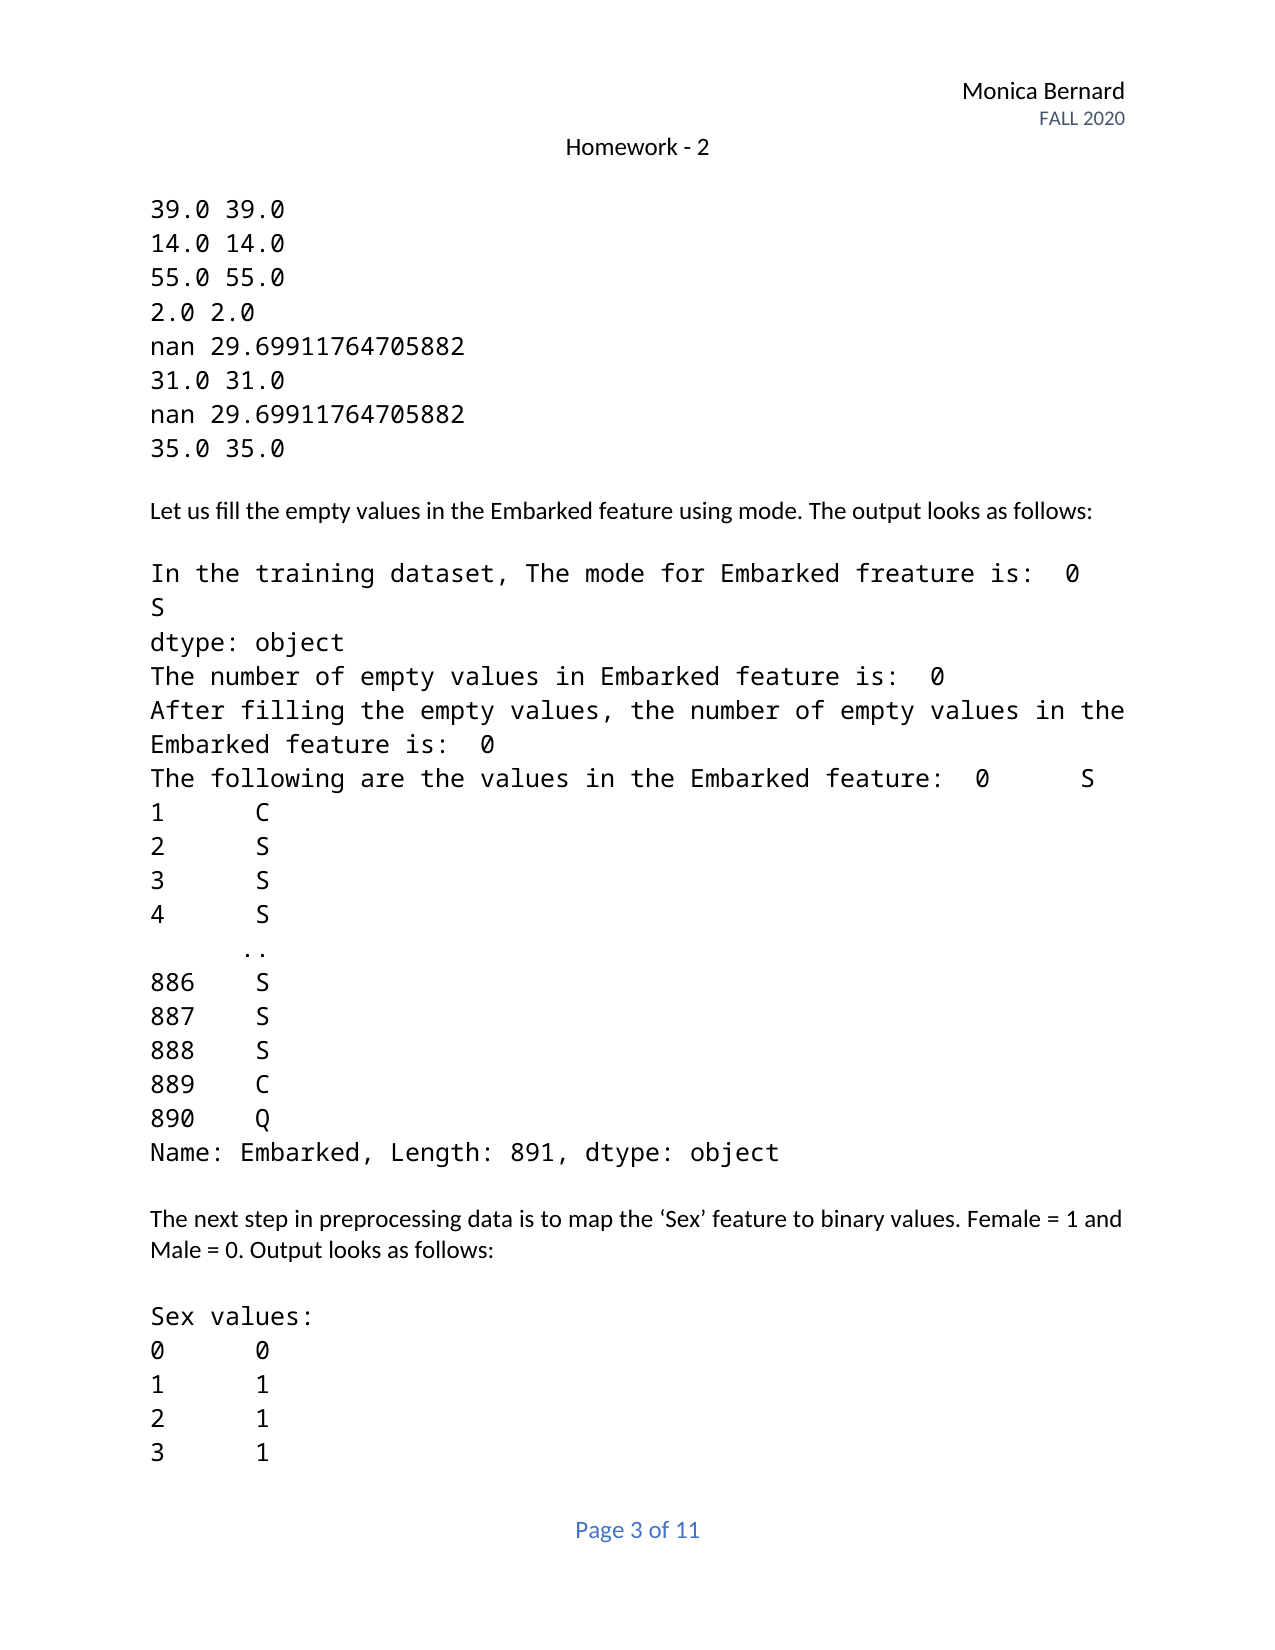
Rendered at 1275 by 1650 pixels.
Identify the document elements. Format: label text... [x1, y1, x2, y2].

text 3 1 [150, 1434, 1125, 1469]
text 1 1 [150, 1366, 1125, 1401]
text 889 C [150, 1067, 1125, 1101]
text 888 S [150, 1033, 1125, 1067]
text The following are the values in the Embarked feature: 0 S [150, 760, 1125, 794]
text nan 29.69911764705882 [150, 328, 1125, 362]
text 55.0 55.0 [150, 260, 1125, 294]
text 2.0 2.0 [150, 294, 1125, 328]
text The number of empty values in Embarked feature is: 0 [150, 658, 1125, 692]
text 4 S [150, 897, 1125, 931]
text 0 0 [150, 1332, 1125, 1366]
text 31.0 31.0 [150, 362, 1125, 396]
text Name: Embarked, Length: 891, dtype: object [150, 1135, 1125, 1169]
text .. [150, 931, 1125, 965]
text After filling the empty values, the number of empty values in the Embarked feature is: 0 [150, 692, 1125, 760]
text The next step in preprocessing data is to map the ‘Sex’ feature to binary values. Female = 1 and Male = 0. Output looks as follows: [150, 1203, 1125, 1264]
text 2 1 [150, 1401, 1125, 1434]
text 887 S [150, 999, 1125, 1033]
text 886 S [150, 965, 1125, 999]
text dtype: object [150, 624, 1125, 658]
text Let us fill the empty values in the Embarked feature using mode. The output looks as follows: [150, 495, 1125, 526]
text nan 29.69911764705882 [150, 396, 1125, 430]
text 14.0 14.0 [150, 226, 1125, 260]
text 2 S [150, 828, 1125, 863]
text 1 C [150, 794, 1125, 828]
text 35.0 35.0 [150, 430, 1125, 464]
text Sex values: [150, 1298, 1125, 1332]
text 890 Q [150, 1101, 1125, 1135]
text 3 S [150, 863, 1125, 897]
text 39.0 39.0 [150, 192, 1125, 226]
text In the training dataset, The mode for Embarked freature is: 0 S [150, 556, 1125, 624]
